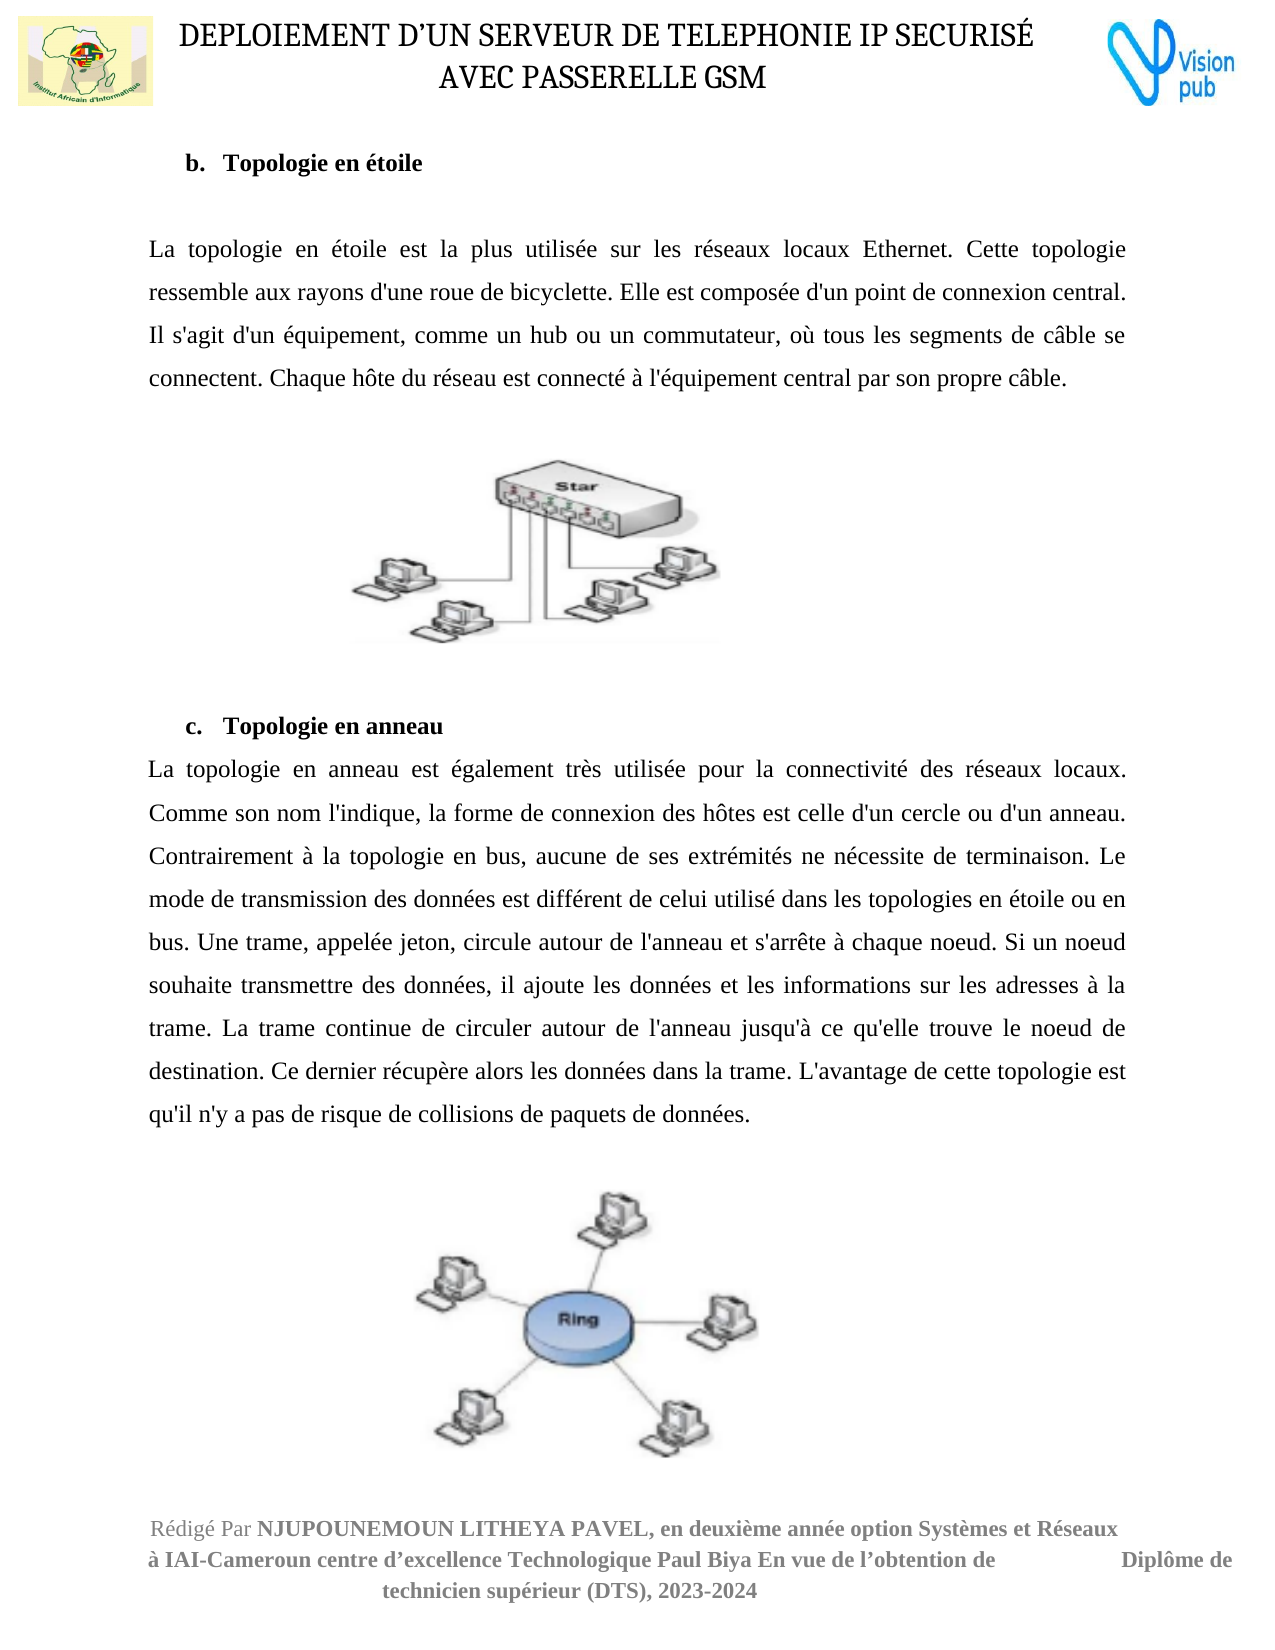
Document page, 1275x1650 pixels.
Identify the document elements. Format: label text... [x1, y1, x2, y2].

text La topologie en étoile est la plus utilisée sur les réseaux locaux Ethernet. Cette topologie ressemble aux rayons d'une roue de bicyclette. Elle est composée d'un point de connexion central. Il s'agit d'un équipement, comme un hub ou un commutateur, où tous les segments de câble se connectent. Chaque hôte du réseau est connecté à l'équipement central par son propre câble. [148, 191, 1127, 392]
picture [405, 1188, 789, 1515]
picture [1107, 19, 1265, 106]
picture [311, 452, 754, 670]
list Topologie en étoile [185, 148, 1127, 176]
list Topologie en anneau [185, 711, 1127, 740]
picture [18, 16, 154, 106]
text La topologie en anneau est également très utilisée pour la connectivité des réseaux locaux. Comme son nom l'indique, la forme de connexion des hôtes est celle d'un cercle ou d'un anneau. Contrairement à la topologie en bus, aucune de ses extrémités ne nécessite de terminaison. Le mode de transmission des données est différent de celui utilisé dans les topologies en étoile ou en bus. Une trame, appelée jeton, circule autour de l'anneau et s'arrête à chaque noeud. Si un noeud souhaite transmettre des données, il ajoute les données et les informations sur les adresses à la trame. La trame continue de circuler autour de l'anneau jusqu'à ce qu'elle trouve le noeud de destination. Ce dernier récupère alors les données dans la trame. L'avantage de cette topologie est qu'il n'y a pas de risque de collisions de paquets de données. [148, 754, 1127, 1128]
